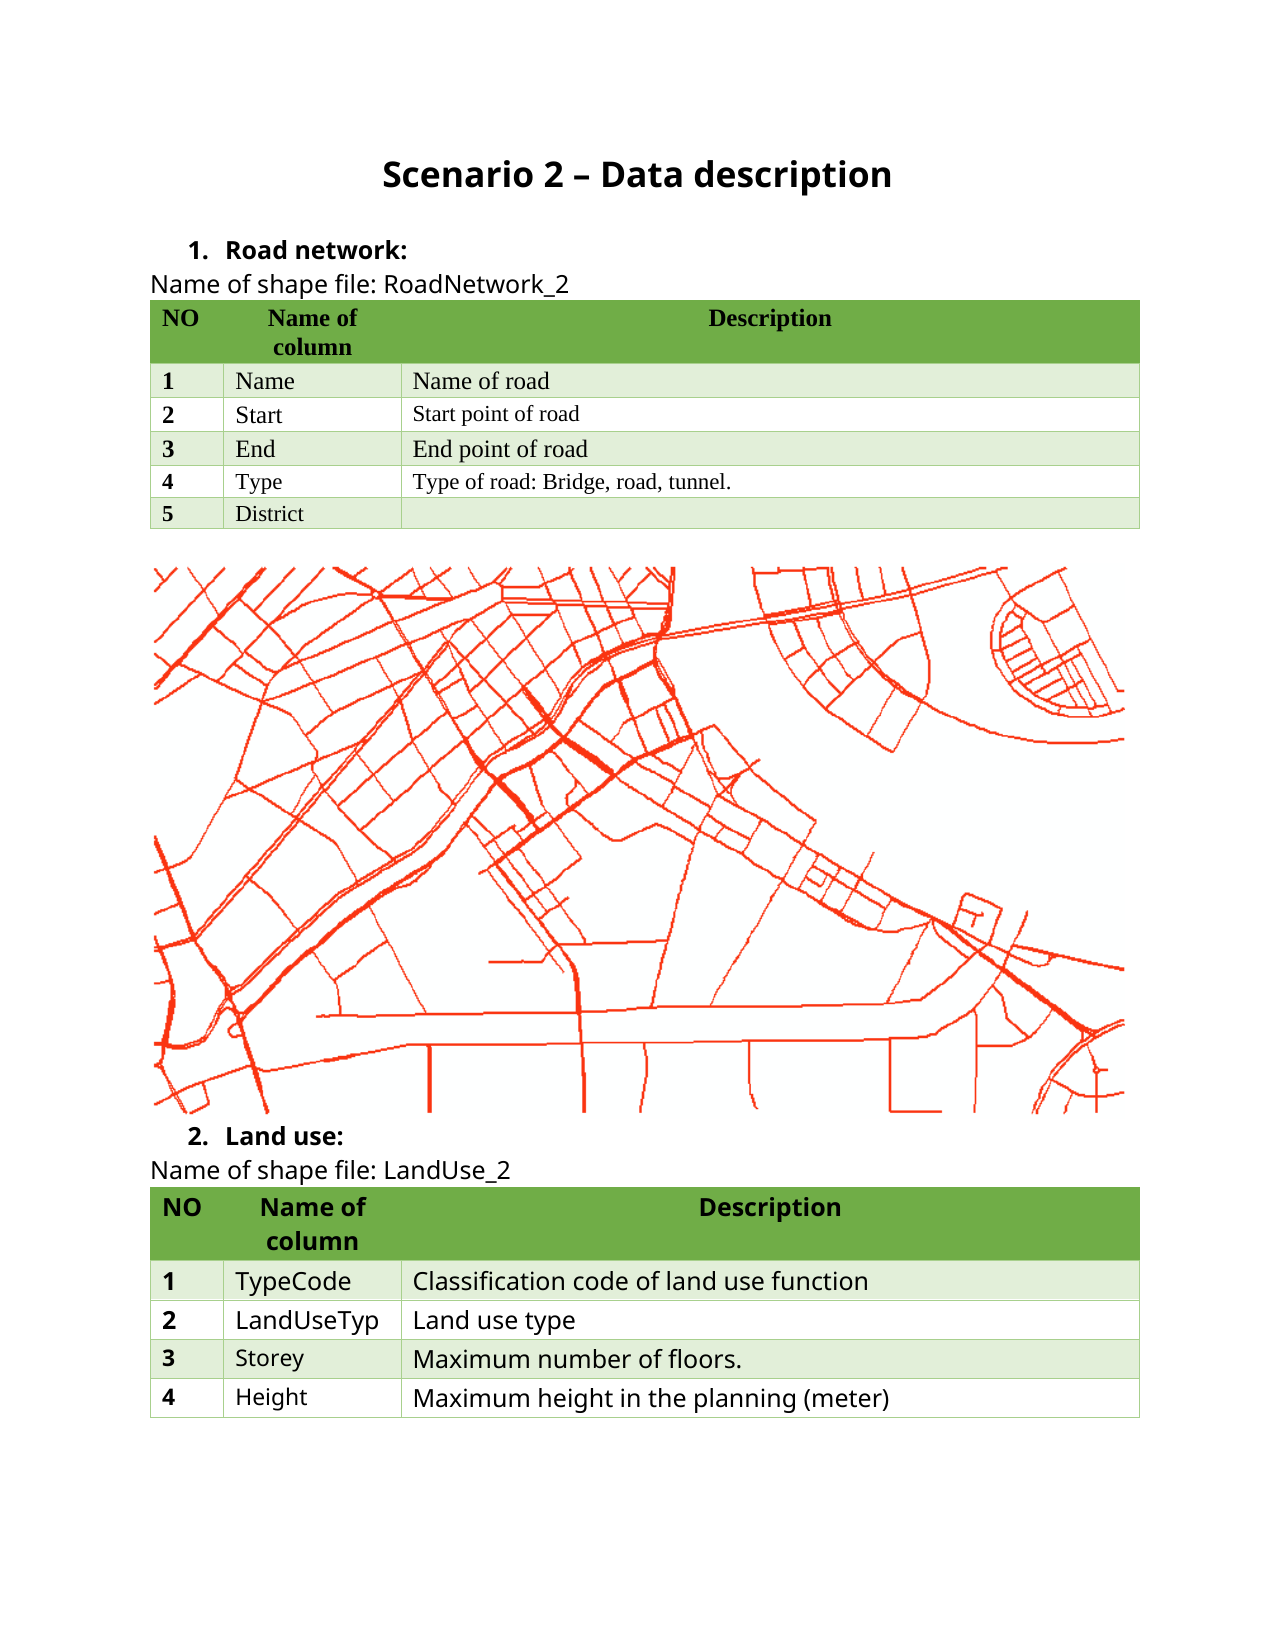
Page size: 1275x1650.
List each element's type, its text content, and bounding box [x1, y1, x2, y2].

text Name of shape file: LandUse_2 [150, 1153, 1125, 1187]
table_header NO [151, 1188, 223, 1260]
table_cell District [224, 498, 401, 528]
table_cell Start [224, 398, 401, 431]
table_cell End [224, 432, 401, 465]
table_cell Name [224, 364, 401, 397]
table_cell Start point of road [402, 398, 1139, 431]
table_cell 2 [151, 398, 223, 431]
table_header Name of column [224, 1188, 401, 1260]
table_cell Name of road [402, 364, 1139, 397]
table_cell 1 [151, 1261, 223, 1299]
list Land use: [187, 1119, 1125, 1153]
table_cell Maximum height in the planning (meter) [402, 1379, 1139, 1417]
table_cell LandUseTyp [224, 1301, 401, 1339]
table_cell 4 [151, 1379, 223, 1417]
table_cell Storey [224, 1340, 401, 1378]
table_cell End point of road [402, 432, 1139, 465]
table_header Name of column [224, 301, 401, 363]
table_cell [402, 498, 1139, 528]
table_cell 3 [151, 1340, 223, 1378]
table_cell 5 [151, 498, 223, 528]
table_header Description [402, 301, 1139, 363]
table_cell Maximum number of floors. [402, 1340, 1139, 1378]
table_header Description [402, 1188, 1139, 1260]
text Name of shape file: RoadNetwork_2 [150, 266, 1125, 300]
table_cell 1 [151, 364, 223, 397]
table_cell 3 [151, 432, 223, 465]
table_cell Type of road: Bridge, road, tunnel. [402, 466, 1139, 497]
text Scenario 2 – Data description [150, 150, 1125, 198]
table_cell Land use type [402, 1301, 1139, 1339]
table_cell Classification code of land use function [402, 1261, 1139, 1299]
table_cell Height [224, 1379, 401, 1417]
table_cell Type [224, 466, 401, 497]
table_cell 2 [151, 1301, 223, 1339]
table_cell 4 [151, 466, 223, 497]
table_header NO [151, 301, 223, 363]
table_cell TypeCode [224, 1261, 401, 1299]
picture [150, 563, 1125, 1119]
list Road network: [187, 232, 1125, 266]
